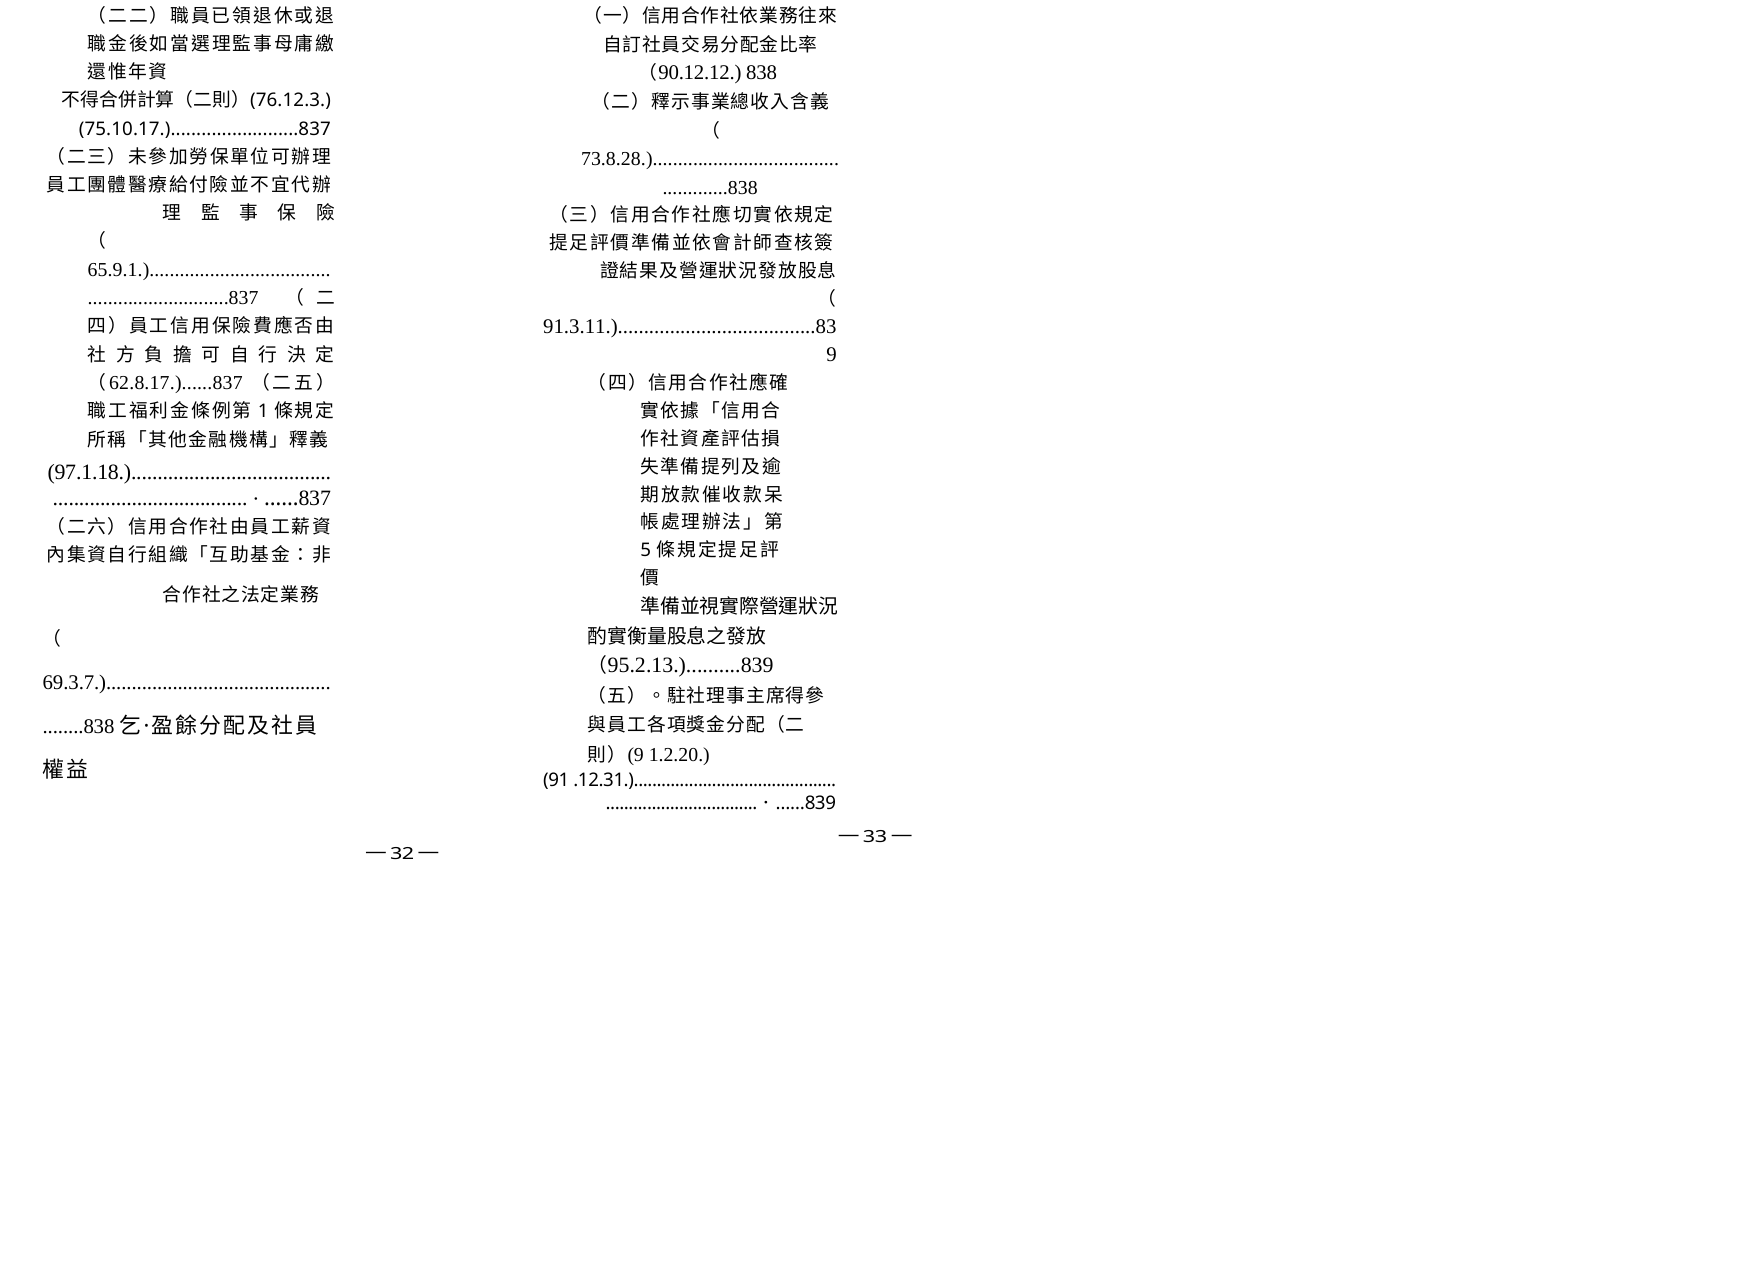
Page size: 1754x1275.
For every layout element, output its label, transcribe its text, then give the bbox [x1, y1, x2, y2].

text 不得合併計算（二則）(76.12.3.)(75.10.17.).........................837 [42, 84, 331, 141]
text （四）信用合作社應確實依據「信用合作社資產評估損失準備提列及逾期放款催收款呆帳處理辦法」第5條規定提足評價 [588, 367, 795, 590]
text （三）信用合作社應切實依規定提足評價準備並依會計師查核簽 [543, 200, 840, 255]
text 合作社之法定業務（69.3.7.)....................................................838 乞·盈餘分配及社員權益 [42, 567, 334, 786]
text （二六）信用合作社由員工薪資內集資自行組織「互助基金：非 [42, 511, 334, 567]
text 準備並視實際營運狀況酌實衡量股息之發放（95.2.13.)..........839 （五）。駐社理事主席得參與員工各項獎金分配（二則）(9 1.2.20.) [588, 590, 840, 767]
text 一32一 [365, 846, 840, 863]
text 理監事保險（65.9.1.)................................................................837 （二四）員工信用保險費應否由社方負擔可自行決定（62.8.17.)......837 （二五）職工福利金條例第1條規定所稱「其他金融機構」釋義 [87, 197, 334, 452]
text 一33一 [838, 829, 1200, 846]
text （二三）未參加勞保單位可辦理員工團體醫療給付險並不宜代辦 [42, 141, 334, 197]
text （一）信用合作社依業務往來自訂社員交易分配金比率（90.12.12.) 838 （二）釋示事業總收入含義（73.8.28.)..................................................838 [580, 0, 840, 200]
text 能舉證者得經理事會通過加成給予退休金（80.6.7.)............835 （二一）營利事業給付退休金及離職金標準(72.8.27.)......................836 （二二）職員已領退休或退職金後如當選理監事母庸繳還惟年資 [87, 0, 334, 84]
text (91 .12.31.).............................................................................．……839 [543, 767, 836, 814]
text (97.1.18.)...........................................................................．……837 [42, 459, 331, 511]
text 證結果及營運狀況發放股息（91.3.11.)......................................839 [543, 255, 836, 367]
